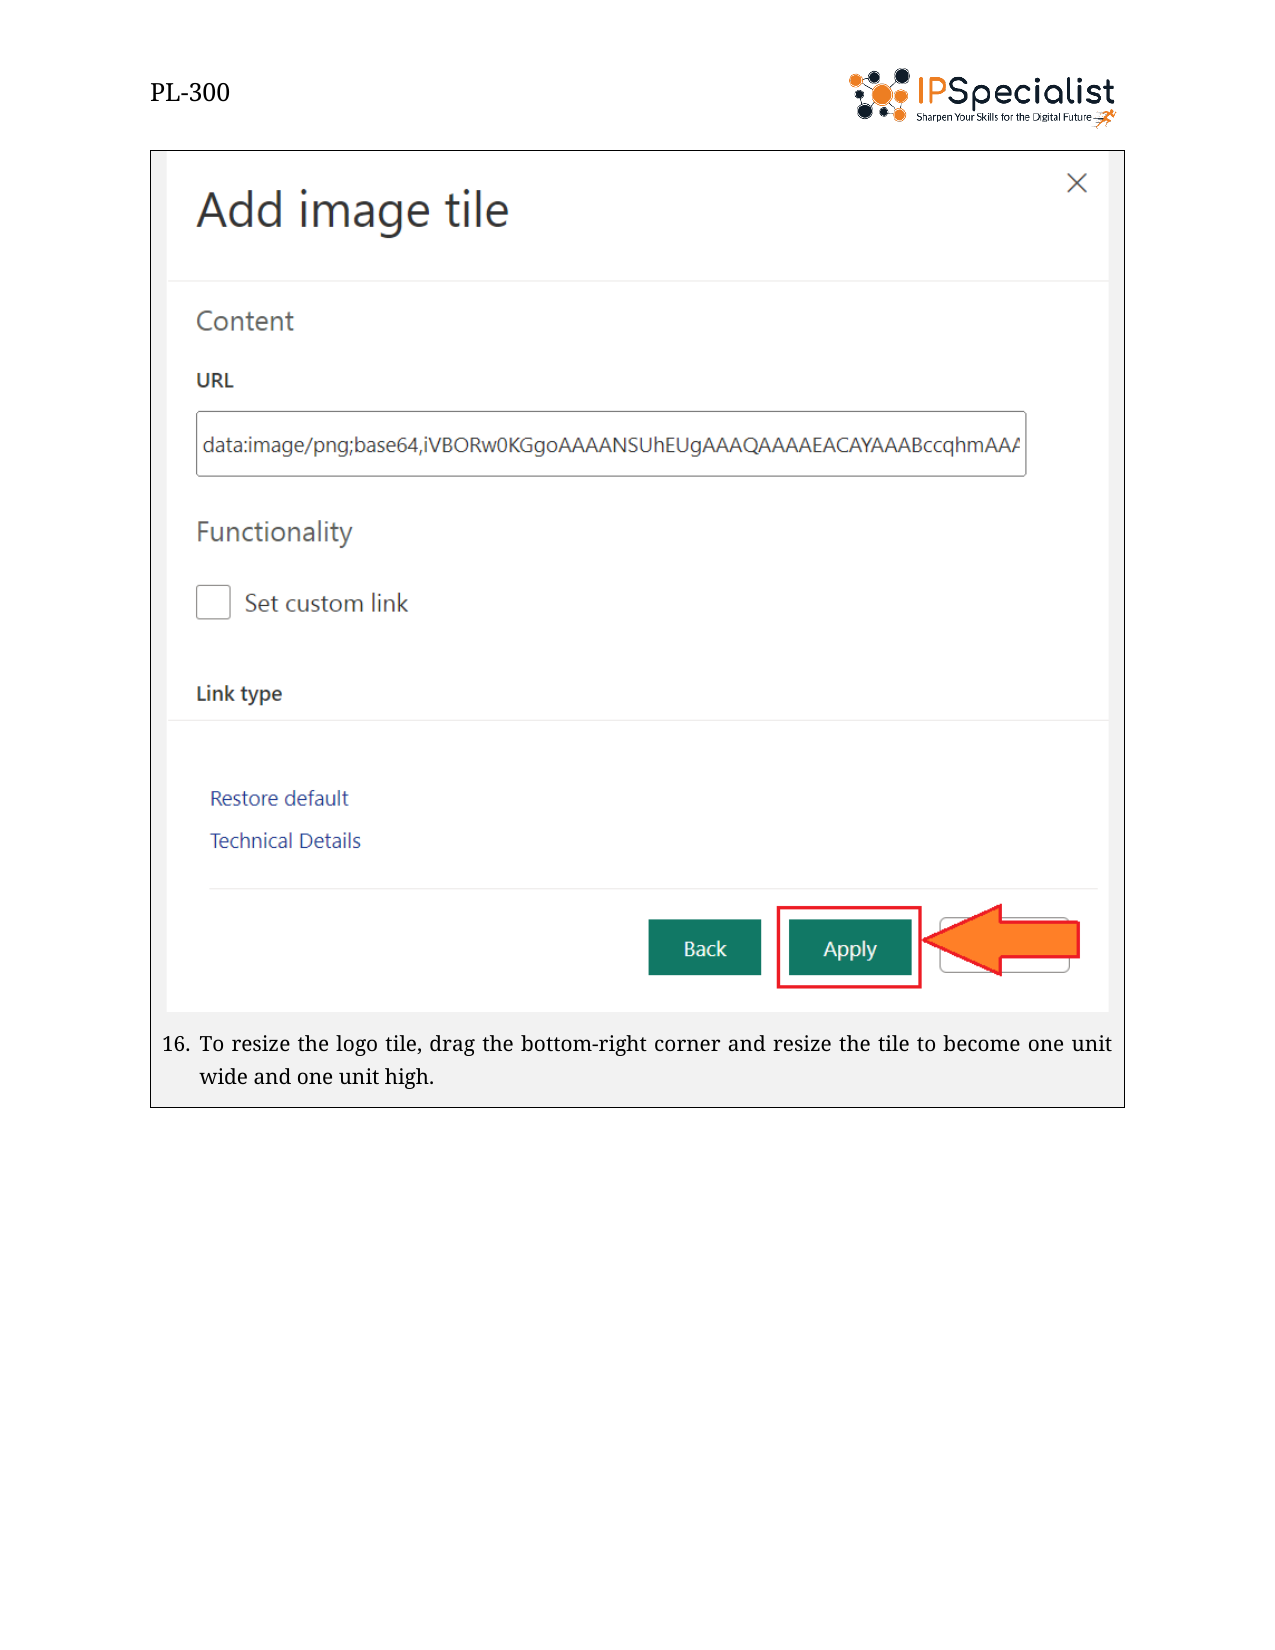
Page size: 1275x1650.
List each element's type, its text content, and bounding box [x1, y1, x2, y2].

picture [843, 54, 1121, 136]
picture [166, 151, 1109, 1012]
table_header In the Power BI service, open the 09-Starter-Sales Analysis report. In the Overview page, set the Year slicer to FY2020. Set Region slicer to Select All. To generate a dashboard and pin a visual, hover the cursor over the Sales and Profit Margin by Month (column/line) visual and select pushpin. In the Pin to Dashboard window, in the Dashboard Name box, enter Sales Monitoring, then select Pin. Open My Workspace and open the Sales Monitoring dashboard. To add a tile based on a question, at the top-left of the dashboard, click on Ask a Question About Your Data. Select any one of the suggested questions under the Q&A box and review the response. Remove all text from the Q&A box, and enter the following: Sales YTD. Notice the response of (Blank). Extend the question with: in year FY2020. Notice response is now $33M. To pin response to the dashboard, at the top-right corner, select Pin Visual. When prompted to pin the tile to the Sales Monitoring dashboard, click on Pin. To return to the dashboard, at the top-left corner, select Exit Q&A. To add the company logo, on the menu bar, select Edit, and then select Add a Tile. In Add a Tile pane (located at the right), select Image tile, then click on Next. In the Add Image Tile pane, in the URL box, enter the complete URL found in the 09-create-dashboard\AdventureWorksLogo_DataURL.txt file, and then click on Apply. To resize the logo tile, drag the bottom-right corner and resize the tile to become one unit wide and one unit high. Organize tiles so that the logo appears at the top-left, with the Sales YTD tile beneath it and the Sales, Profit Margin tile at the right. [151, 151, 1124, 1107]
